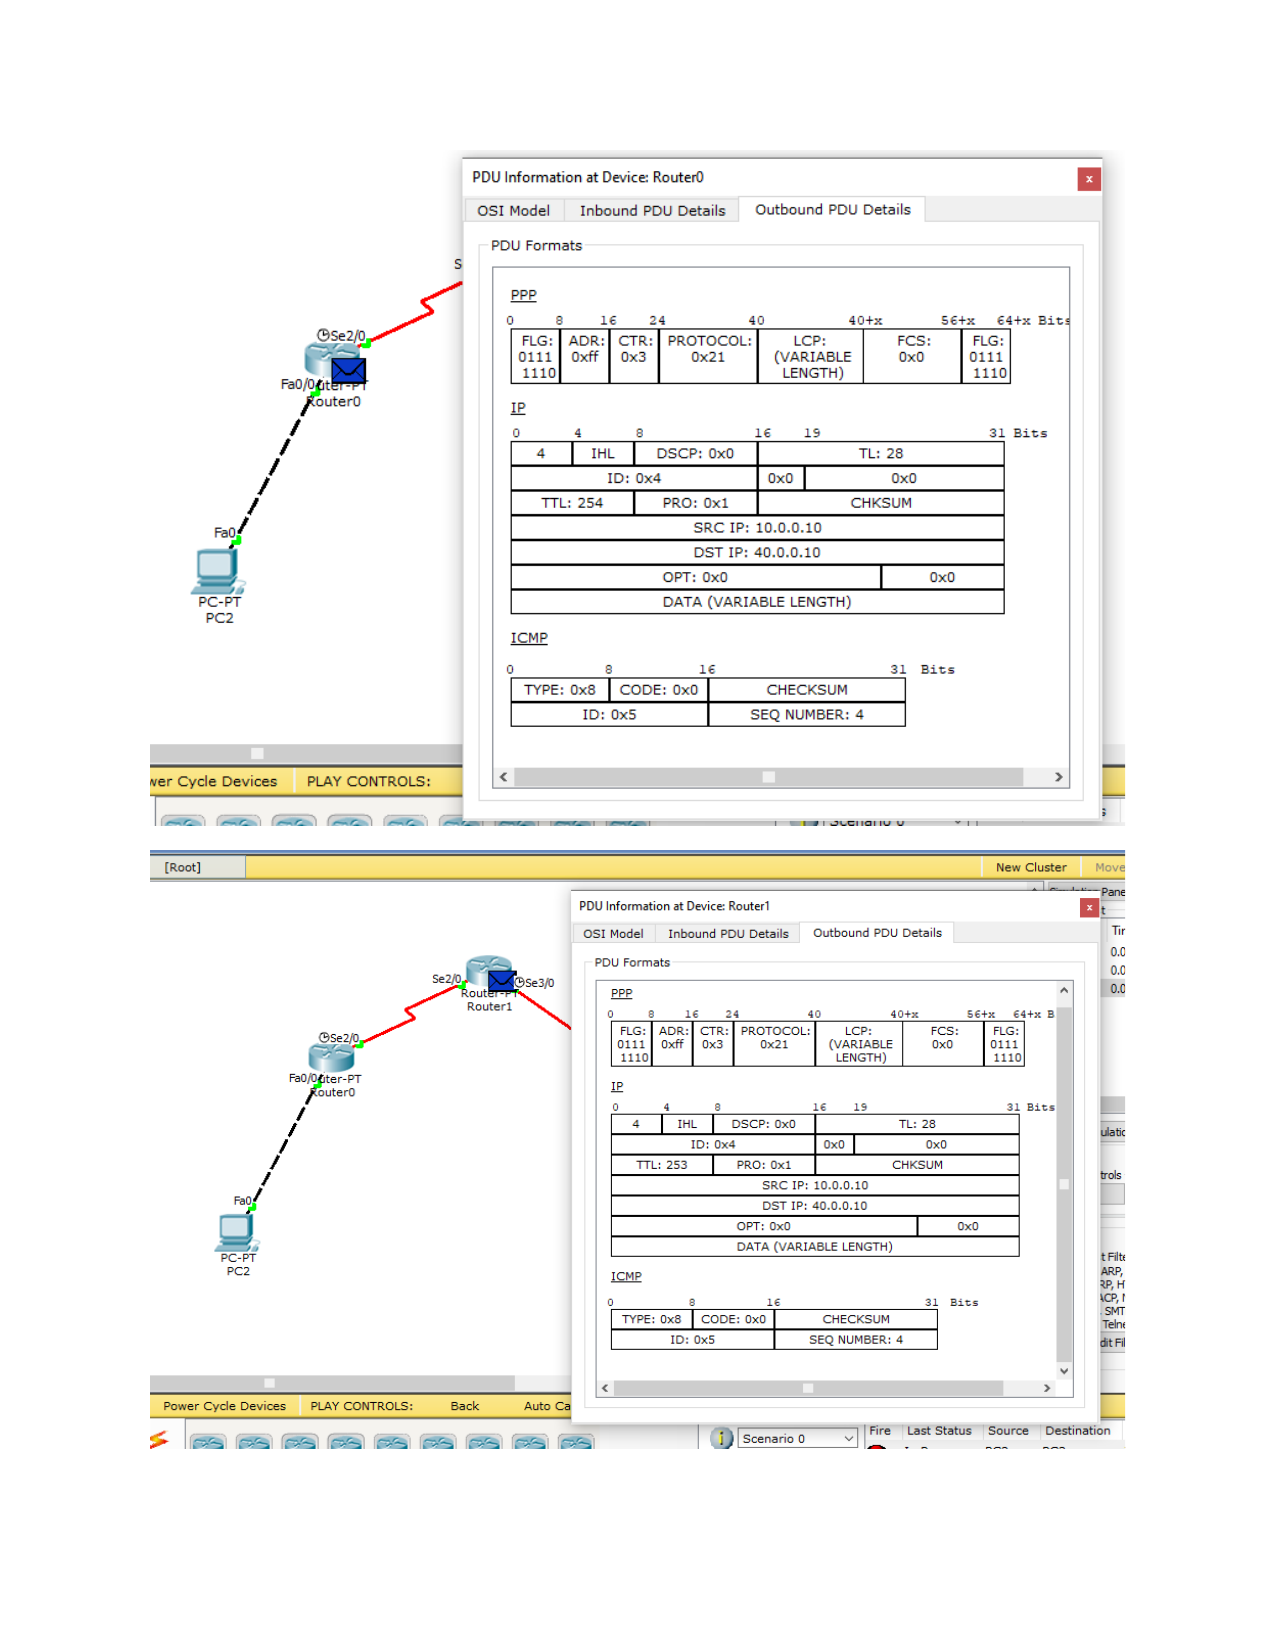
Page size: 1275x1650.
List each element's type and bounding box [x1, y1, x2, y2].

picture [150, 150, 1125, 826]
picture [150, 850, 1125, 1449]
